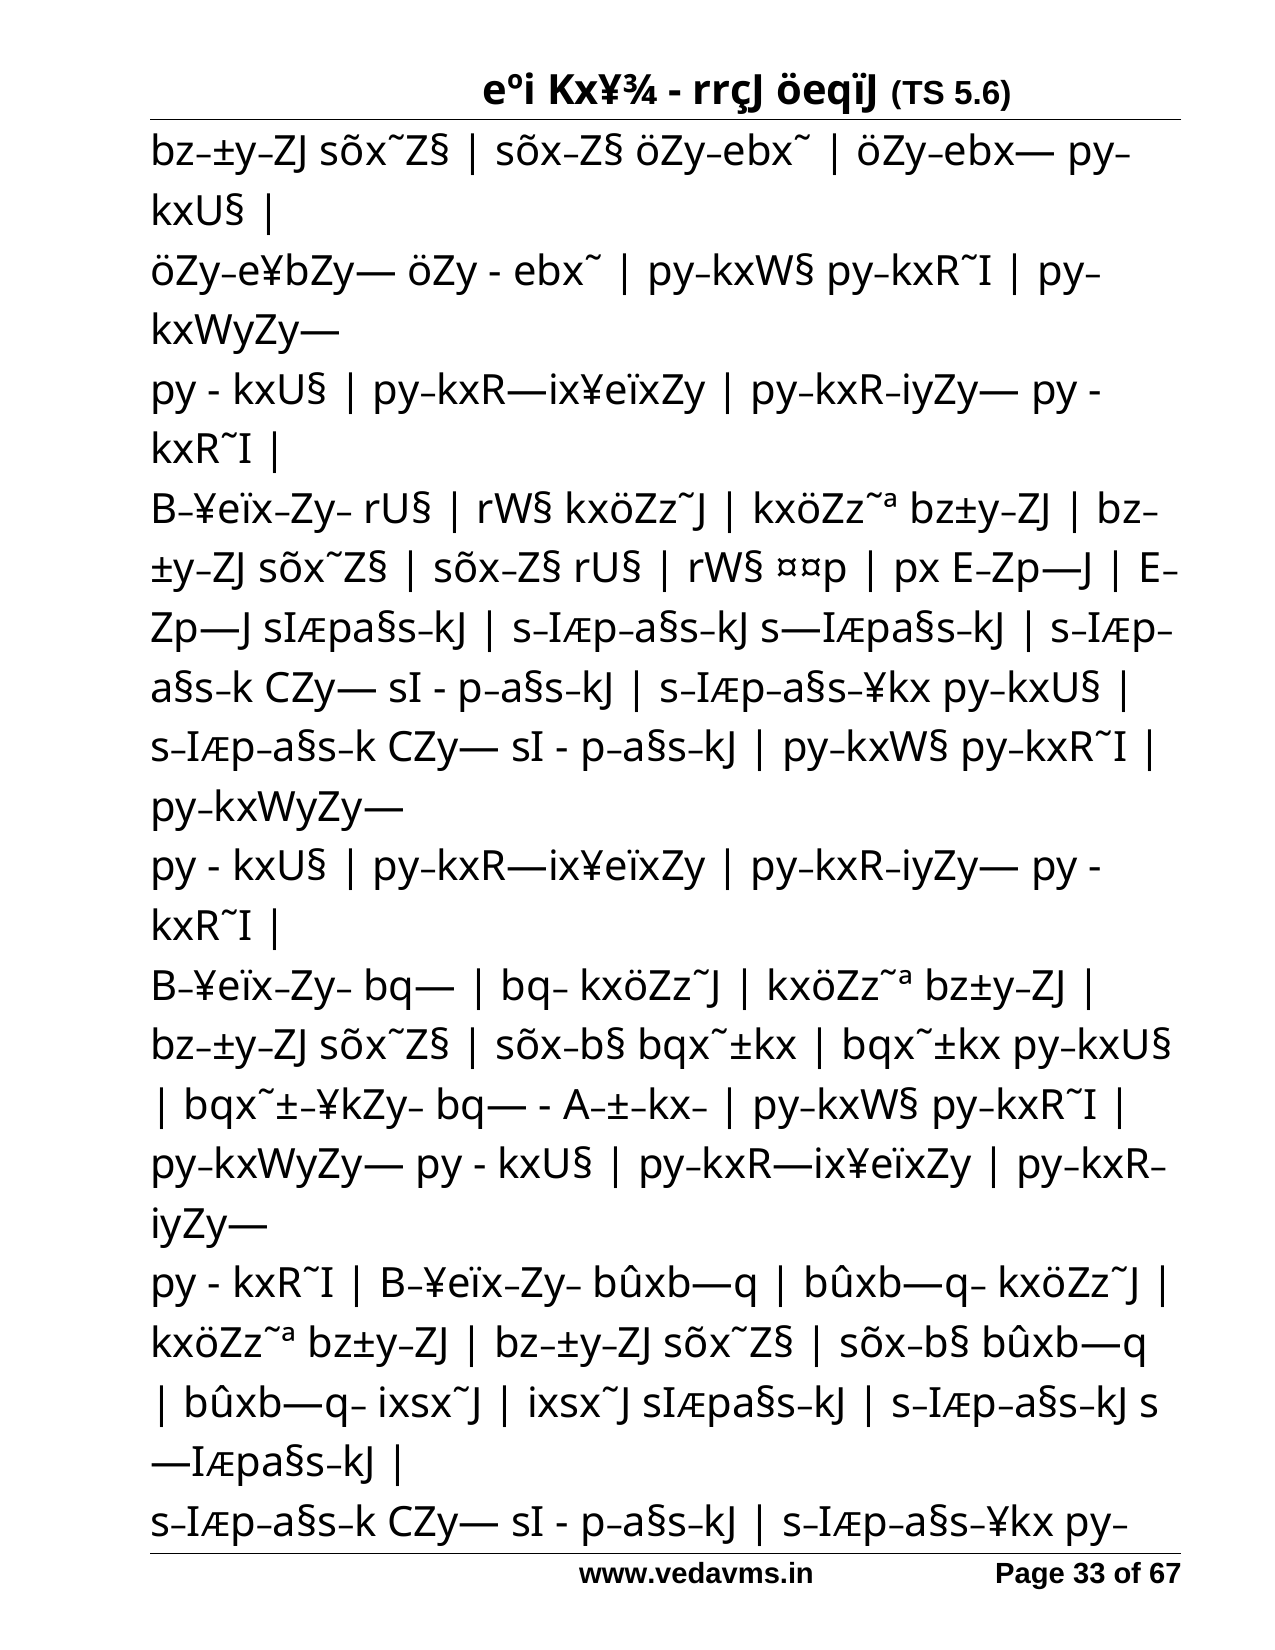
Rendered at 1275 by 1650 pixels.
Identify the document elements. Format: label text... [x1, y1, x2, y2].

text B–eï¡–p–© Zy–ösJ | Zy–¥ösx kxöZz˜J | kxöZz˜ª bz±y–ZJ | [150, 121, 1181, 238]
text bz–±y–ZJ sõx˜Z§ | sõx–Z§ öZy–ebx˜ | öZy–ebx— py–kxU§ | [150, 240, 1181, 357]
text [150, 1372, 1181, 1548]
text B–¥eïx–Zy– bq— | bq– kxöZz˜J | kxöZz˜ª bz±y–ZJ | [150, 1074, 1181, 1131]
text öZy–e¥bZy— öZy - ebx˜ | py–kxW§ py–kxR˜I | py–kxWyZy— [150, 359, 1181, 476]
text bz–±y–ZJ sõx˜Z§ | sõx–b§ bqx˜±kx | bqx˜±kx py–kxU§ | bqx˜±–¥kZy– bq— - A–±–kx– | py–kxW§ py–kxR˜I | [150, 1134, 1181, 1251]
text B–¥eïx–Zy– rU§ | rW§ kxöZz˜J | kxöZz˜ª bz±y–ZJ | bz–±y–ZJ sõx˜Z§ | sõx–Z§ rU§ | rW§ ¤¤p | px E–Zp—J | E–Zp—J sIÆpa§s–kJ | s–IÆp–a§s–kJ s—IÆpa§s–kJ | s–IÆp–a§s–k CZy— sI - p–a§s–kJ | s–IÆp–a§s–¥kx py–kxU§ | s–IÆp–a§s–k CZy— sI - p–a§s–kJ | py–kxW§ py–kxR˜I | py–kxWyZy— [150, 598, 1181, 953]
text py - kxU§ | py–kxR—ix¥eïxZy | py–kxR–iyZy— py - kxR˜I | [150, 955, 1181, 1072]
text py–kxWyZy— py - kxU§ | py–kxR—ix¥eïxZy | py–kxR–iyZy— [150, 1253, 1181, 1370]
text py - kxU§ | py–kxR—ix¥eïxZy | py–kxR–iyZy— py - kxR˜I | [150, 479, 1181, 595]
